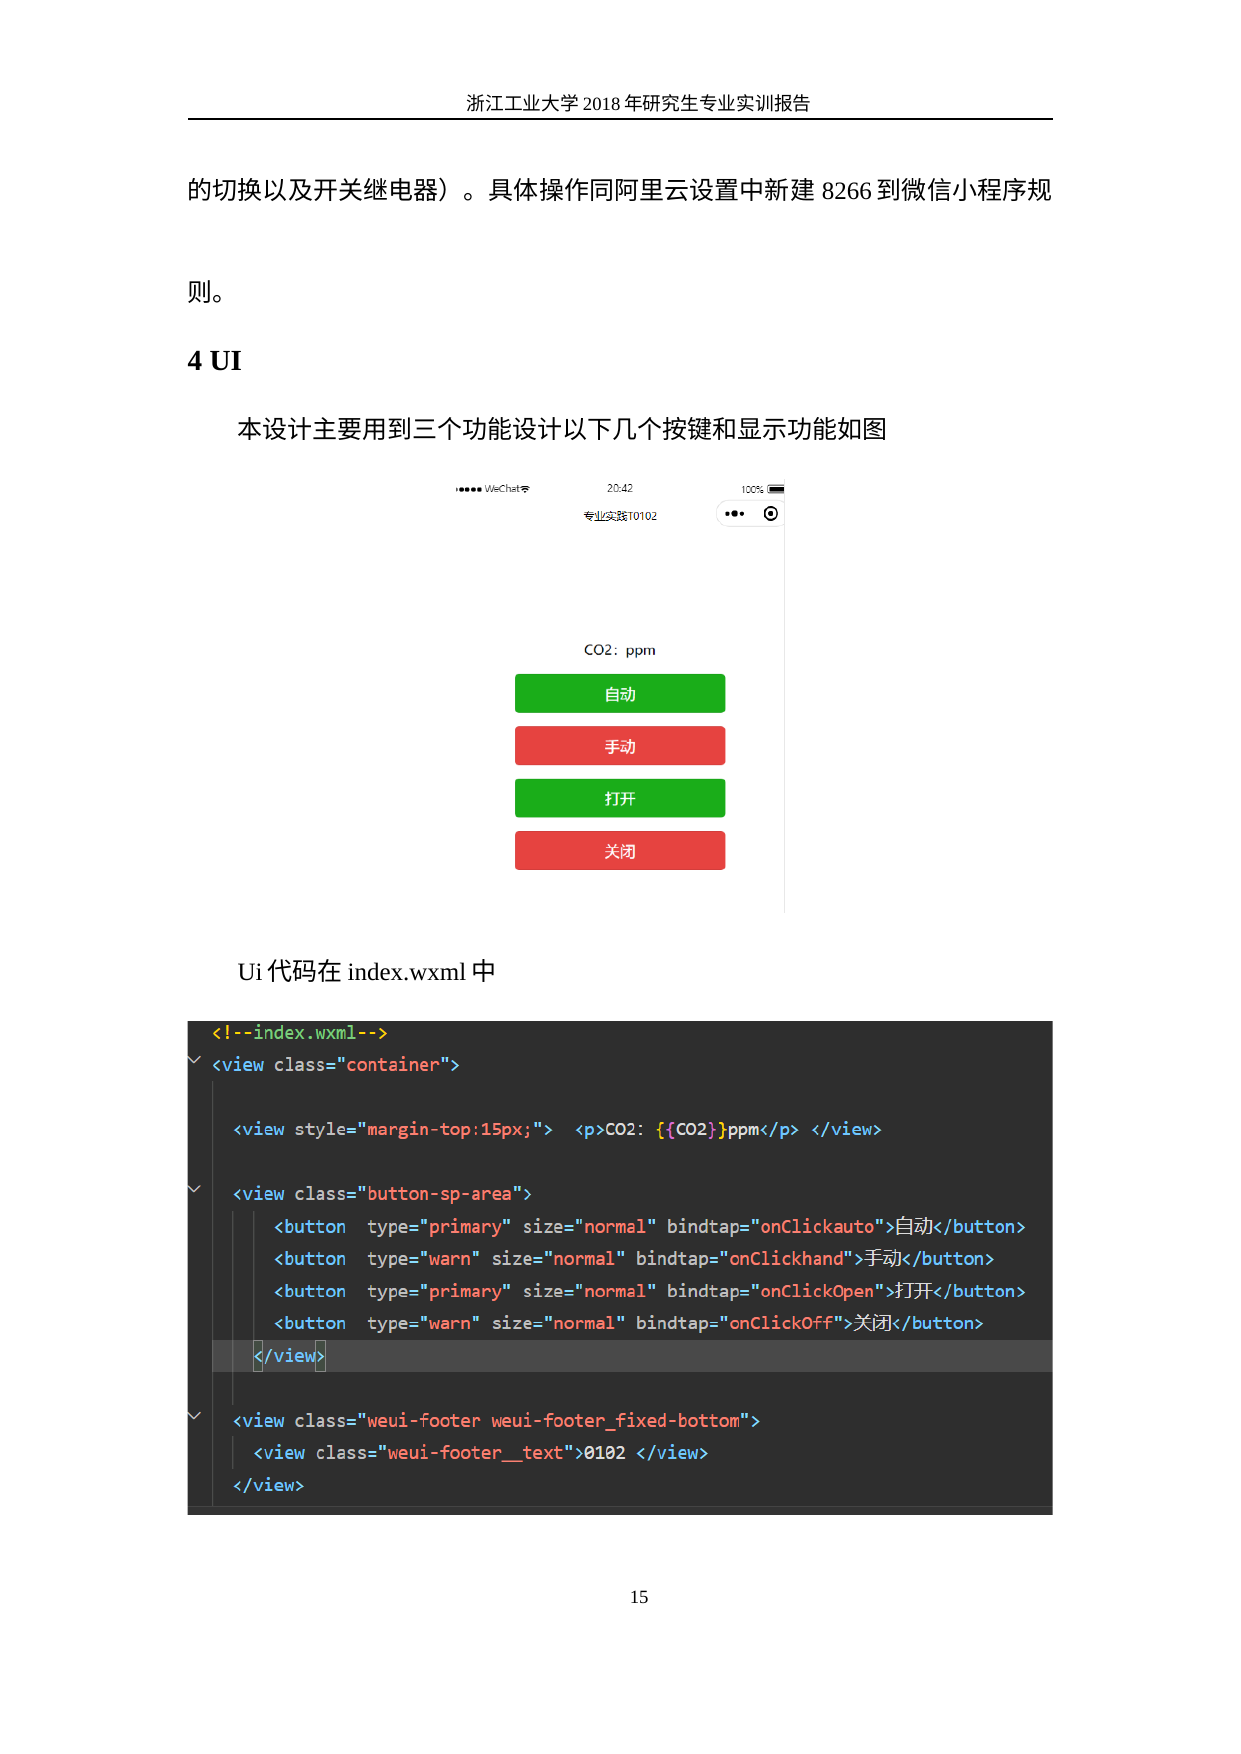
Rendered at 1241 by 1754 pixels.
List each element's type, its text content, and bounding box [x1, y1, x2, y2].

text 本设计主要用到三个功能设计以下几个按键和显示功能如图 [187, 393, 1053, 461]
subtitle 4 UI [187, 343, 1053, 377]
picture [187, 1021, 1053, 1515]
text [187, 155, 1053, 325]
text Ui代码在index.wxml中 [187, 935, 1053, 1003]
picture [456, 479, 785, 913]
